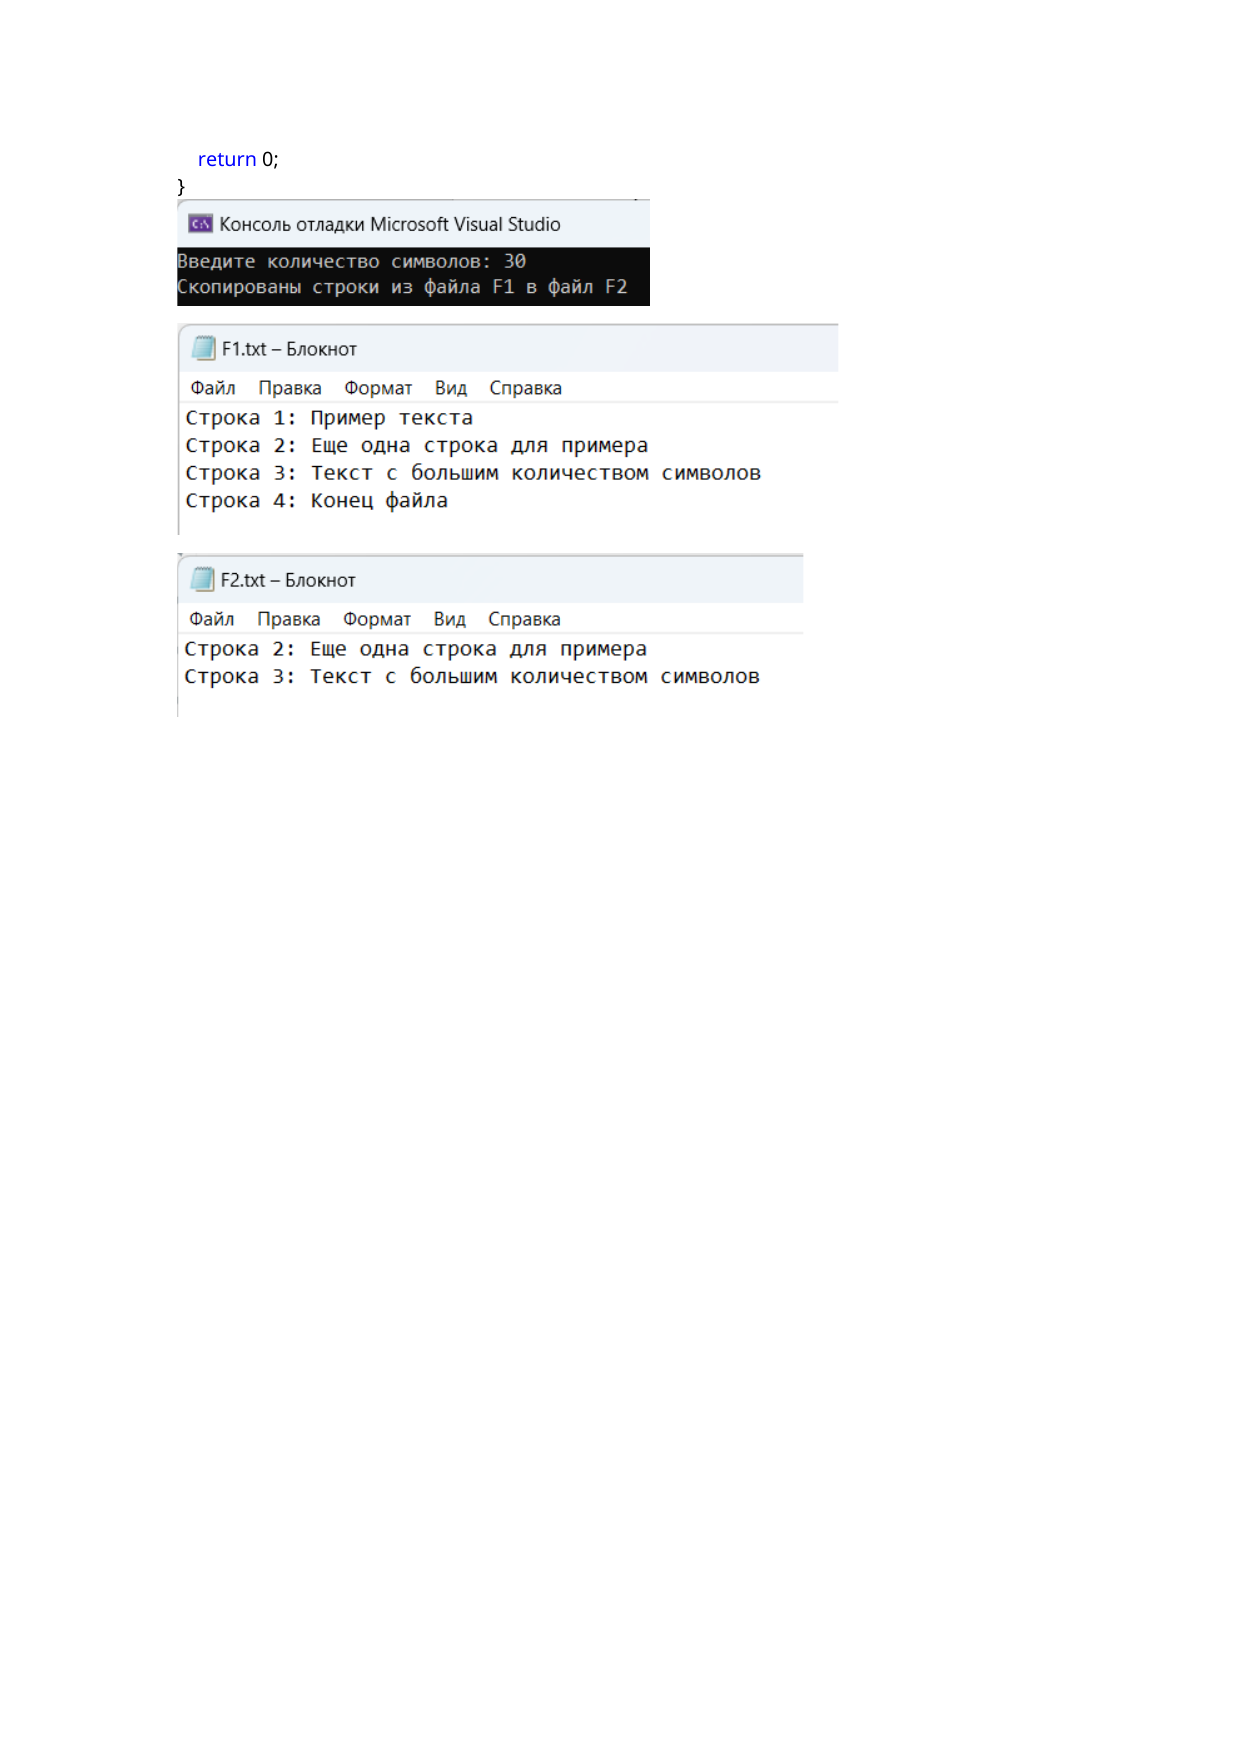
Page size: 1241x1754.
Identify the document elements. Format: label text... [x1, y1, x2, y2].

picture [177, 553, 804, 717]
picture [177, 323, 839, 535]
picture [177, 199, 650, 306]
text return 0; [177, 145, 1152, 172]
text } [177, 172, 1152, 199]
